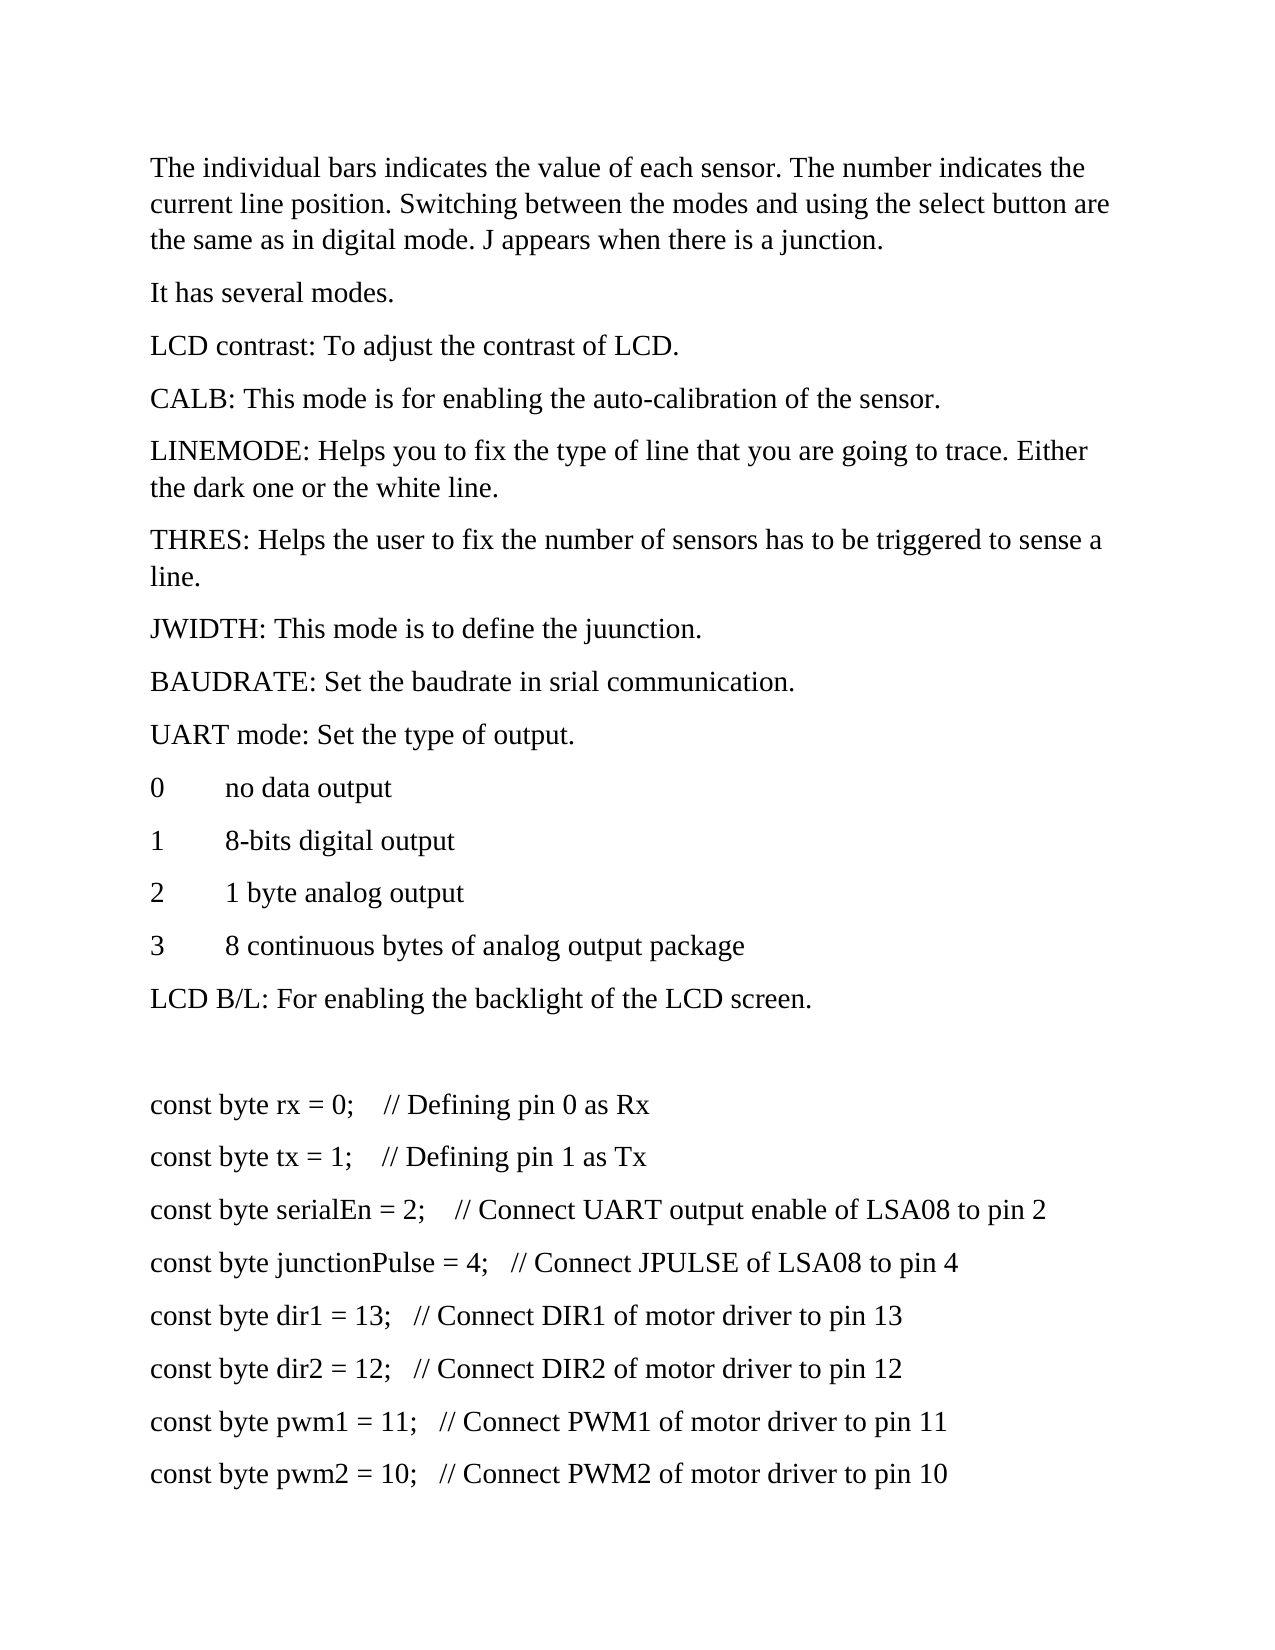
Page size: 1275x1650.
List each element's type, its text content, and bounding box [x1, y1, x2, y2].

text 3 8 continuous bytes of analog output package [150, 928, 1125, 962]
text const byte serialEn = 2; // Connect UART output enable of LSA08 to pin 2 [150, 1192, 1125, 1226]
text const byte tx = 1; // Defining pin 1 as Tx [150, 1139, 1125, 1173]
text const byte dir2 = 12; // Connect DIR2 of motor driver to pin 12 [150, 1351, 1125, 1384]
text It has several modes. [150, 275, 1125, 309]
text const byte dir1 = 13; // Connect DIR1 of motor driver to pin 13 [150, 1298, 1125, 1332]
text LCD contrast: To adjust the contrast of LCD. [150, 328, 1125, 361]
text LCD B/L: For enabling the backlight of the LCD screen. [150, 981, 1125, 1015]
text UART mode: Set the type of output. [150, 717, 1125, 751]
text BAUDRATE: Set the baudrate in srial communication. [150, 664, 1125, 698]
text 2 1 byte analog output [150, 876, 1125, 909]
text JWIDTH: This mode is to define the juunction. [150, 611, 1125, 645]
text 0 no data output [150, 770, 1125, 803]
text const byte junctionPulse = 4; // Connect JPULSE of LSA08 to pin 4 [150, 1245, 1125, 1279]
text const byte rx = 0; // Defining pin 0 as Rx [150, 1087, 1125, 1120]
text const byte pwm1 = 11; // Connect PWM1 of motor driver to pin 11 [150, 1404, 1125, 1437]
text LINEMODE: Helps you to fix the type of line that you are going to trace. Either the dark one or the white line. [150, 433, 1125, 503]
text CALB: This mode is for enabling the auto-calibration of the sensor. [150, 381, 1125, 414]
text 1 8-bits digital output [150, 823, 1125, 856]
text THRES: Helps the user to fix the number of sensors has to be triggered to sense a line. [150, 522, 1125, 592]
text const byte pwm2 = 10; // Connect PWM2 of motor driver to pin 10 [150, 1456, 1125, 1490]
text The individual bars indicates the value of each sensor. The number indicates the current line position. Switching between the modes and using the select button are the same as in digital mode. J appears when there is a junction. [150, 150, 1125, 256]
